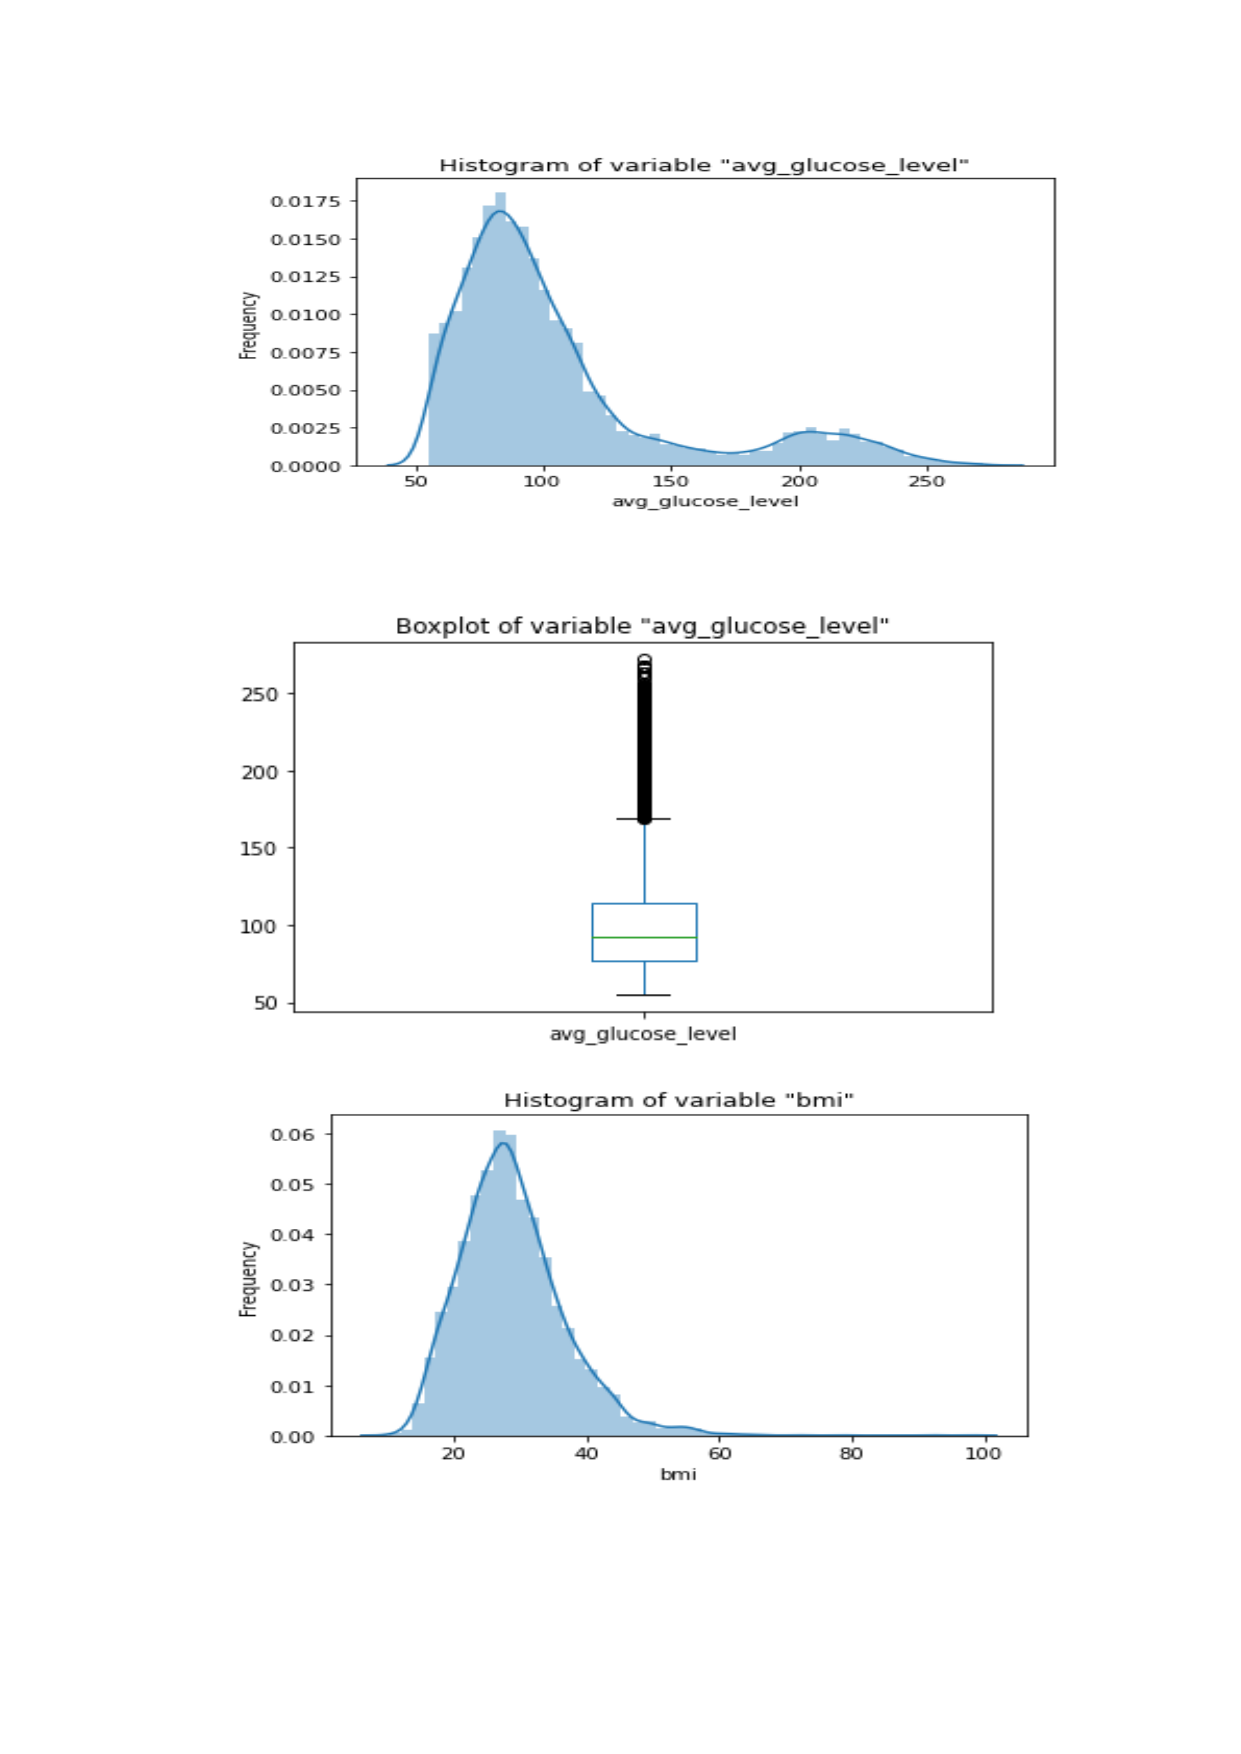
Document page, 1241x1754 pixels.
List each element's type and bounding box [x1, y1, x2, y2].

picture [225, 150, 1069, 517]
picture [225, 1082, 1042, 1492]
picture [225, 605, 1007, 1054]
